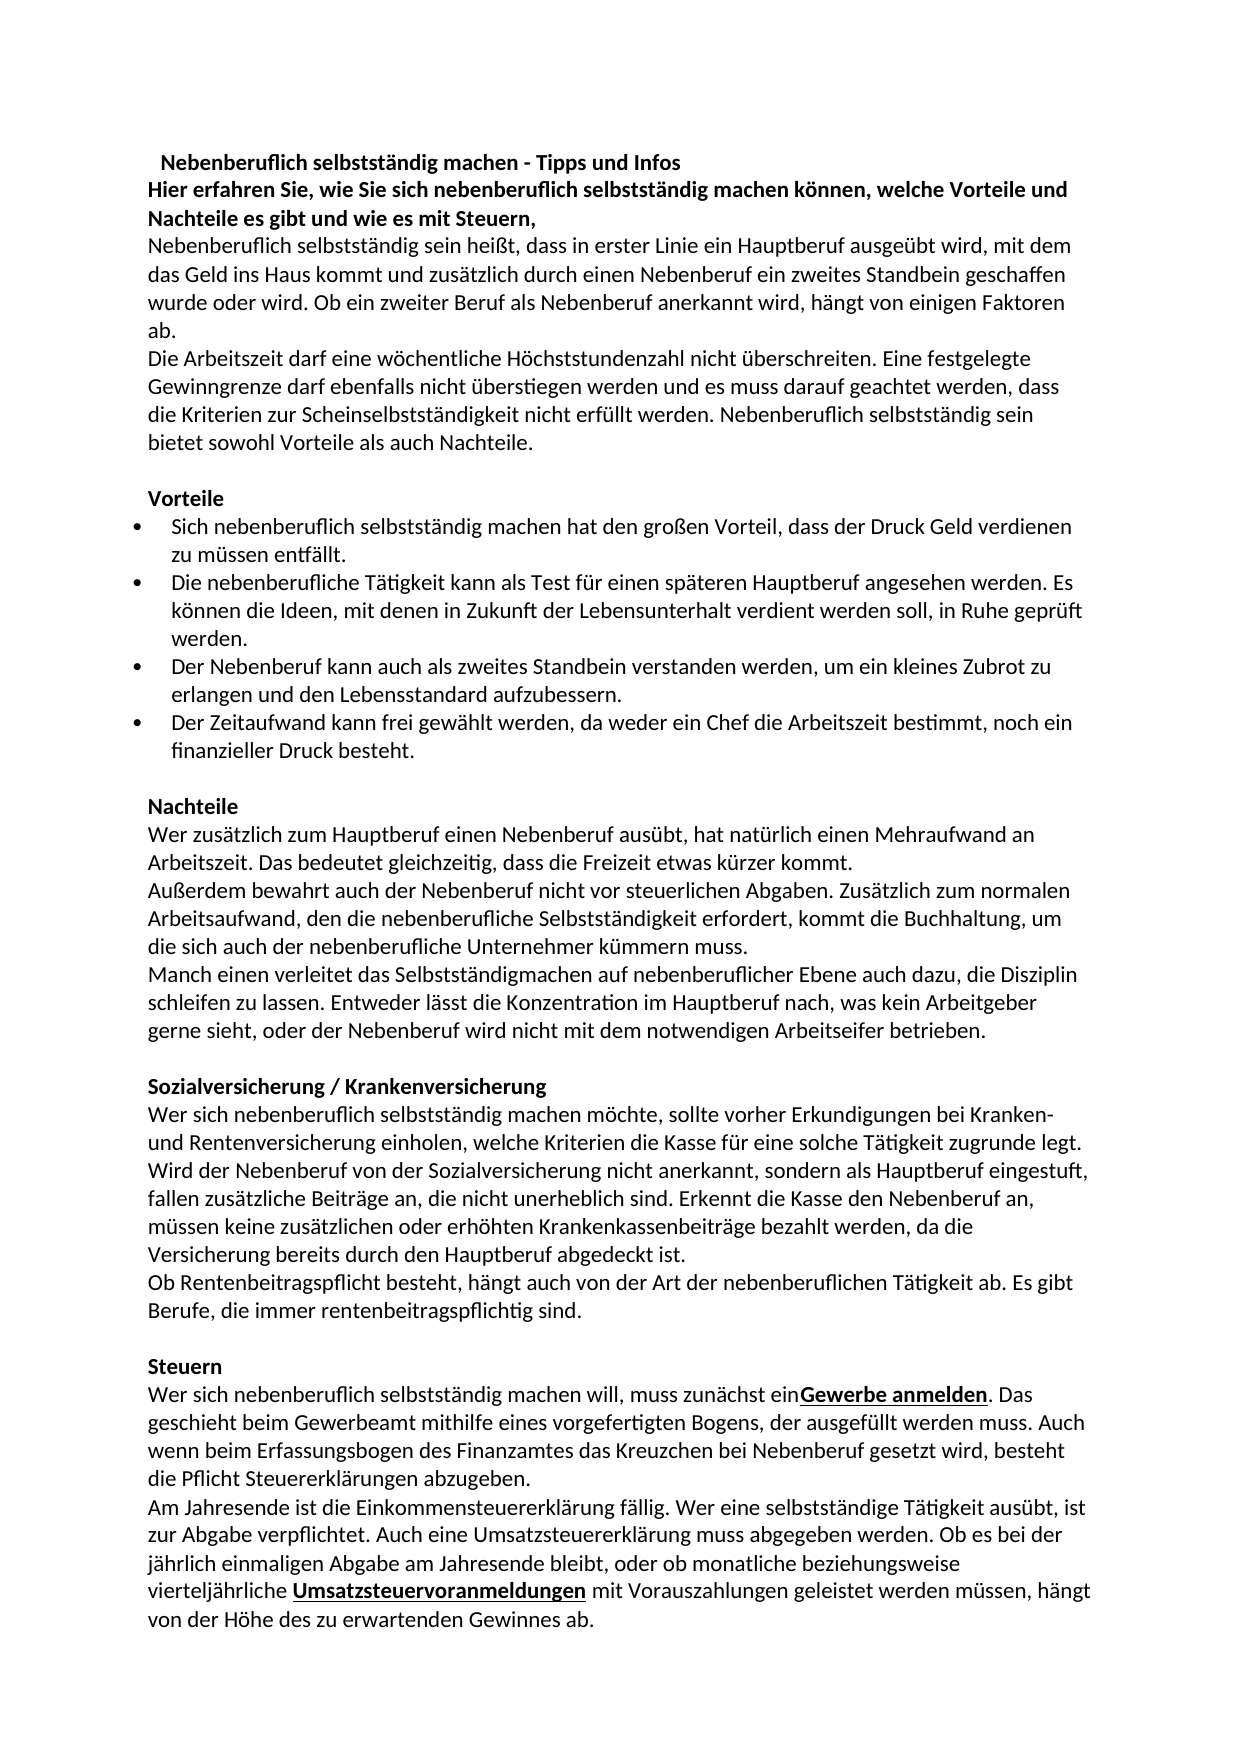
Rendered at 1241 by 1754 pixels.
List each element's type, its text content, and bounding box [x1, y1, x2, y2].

text Ob Rentenbeitragspflicht besteht, hängt auch von der Art der nebenberuflichen Tätigkeit ab. Es gibt Berufe, die immer rentenbeitragspflichtig sind. [148, 1268, 1093, 1324]
list Der Nebenberuf kann auch als zweites Standbein verstanden werden, um ein kleines Zubrot zu erlangen und den Lebensstandard aufzubessern. [133, 652, 1093, 708]
list Die nebenberufliche Tätigkeit kann als Test für einen späteren Hauptberuf angesehen werden. Es können die Ideen, mit denen in Zukunft der Lebensunterhalt verdient werden soll, in Ruhe geprüft werden. [133, 568, 1093, 652]
text Die Arbeitszeit darf eine wöchentliche Höchststundenzahl nicht überschreiten. Eine festgelegte Gewinngrenze darf ebenfalls nicht überstiegen werden und es muss darauf geachtet werden, dass die Kriterien zur Scheinselbstständigkeit nicht erfüllt werden. Nebenberuflich selbstständig sein bietet sowohl Vorteile als auch Nachteile. [148, 344, 1093, 456]
text Wird der Nebenberuf von der Sozialversicherung nicht anerkannt, sondern als Hauptberuf eingestuft, fallen zusätzliche Beiträge an, die nicht unerheblich sind. Erkennt die Kasse den Nebenberuf an, müssen keine zusätzlichen oder erhöhten Krankenkassenbeiträge bezahlt werden, da die Versicherung bereits durch den Hauptberuf abgedeckt ist. [148, 1156, 1093, 1268]
subtitle Nachteile [148, 792, 1093, 820]
text Nebenberuflich selbstständig sein heißt, dass in erster Linie ein Hauptberuf ausgeübt wird, mit dem das Geld ins Haus kommt und zusätzlich durch einen Nebenberuf ein zweites Standbein geschaffen wurde oder wird. Ob ein zweiter Beruf als Nebenberuf anerkannt wird, hängt von einigen Faktoren ab. [148, 232, 1093, 344]
text Wer sich nebenberuflich selbstständig machen will, muss zunächst einGewerbe anmelden. Das geschieht beim Gewerbeamt mithilfe eines vorgefertigten Bogens, der ausgefüllt werden muss. Auch wenn beim Erfassungsbogen des Finanzamtes das Kreuzchen bei Nebenberuf gesetzt wird, besteht die Pflicht Steuererklärungen abzugeben. [148, 1381, 1093, 1493]
text Wer sich nebenberuflich selbstständig machen möchte, sollte vorher Erkundigungen bei Kranken- und Rentenversicherung einholen, welche Kriterien die Kasse für eine solche Tätigkeit zugrunde legt. [148, 1100, 1093, 1156]
text Manch einen verleitet das Selbstständigmachen auf nebenberuflicher Ebene auch dazu, die Disziplin schleifen zu lassen. Entweder lässt die Konzentration im Hauptberuf nach, was kein Arbeitgeber gerne sieht, oder der Nebenberuf wird nicht mit dem notwendigen Arbeitseifer betrieben. [148, 960, 1093, 1044]
text Am Jahresende ist die Einkommensteuererklärung fällig. Wer eine selbstständige Tätigkeit ausübt, ist zur Abgabe verpflichtet. Auch eine Umsatzsteuererklärung muss abgegeben werden. Ob es bei der jährlich einmaligen Abgabe am Jahresende bleibt, oder ob monatliche beziehungsweise vierteljährliche Umsatzsteuervoranmeldungen mit Vorauszahlungen geleistet werden müssen, hängt von der Höhe des zu erwartenden Gewinnes ab. [148, 1493, 1093, 1633]
subtitle Vorteile [148, 484, 1093, 512]
subtitle Sozialversicherung / Krankenversicherung [148, 1072, 1093, 1100]
list Der Zeitaufwand kann frei gewählt werden, da weder ein Chef die Arbeitszeit bestimmt, noch ein finanzieller Druck besteht. [133, 708, 1093, 764]
list Sich nebenberuflich selbstständig machen hat den großen Vorteil, dass der Druck Geld verdienen zu müssen entfällt. [133, 512, 1093, 568]
subtitle Steuern [148, 1352, 1093, 1381]
subtitle Nebenberuflich selbstständig machen - Tipps und Infos [160, 148, 1073, 176]
text Wer zusätzlich zum Hauptberuf einen Nebenberuf ausübt, hat natürlich einen Mehraufwand an Arbeitszeit. Das bedeutet gleichzeitig, dass die Freizeit etwas kürzer kommt. [148, 820, 1093, 876]
text Außerdem bewahrt auch der Nebenberuf nicht vor steuerlichen Abgaben. Zusätzlich zum normalen Arbeitsaufwand, den die nebenberufliche Selbstständigkeit erfordert, kommt die Buchhaltung, um die sich auch der nebenberufliche Unternehmer kümmern muss. [148, 876, 1093, 960]
text Hier erfahren Sie, wie Sie sich nebenberuflich selbstständig machen können, welche Vorteile und Nachteile es gibt und wie es mit Steuern, [148, 176, 1093, 232]
